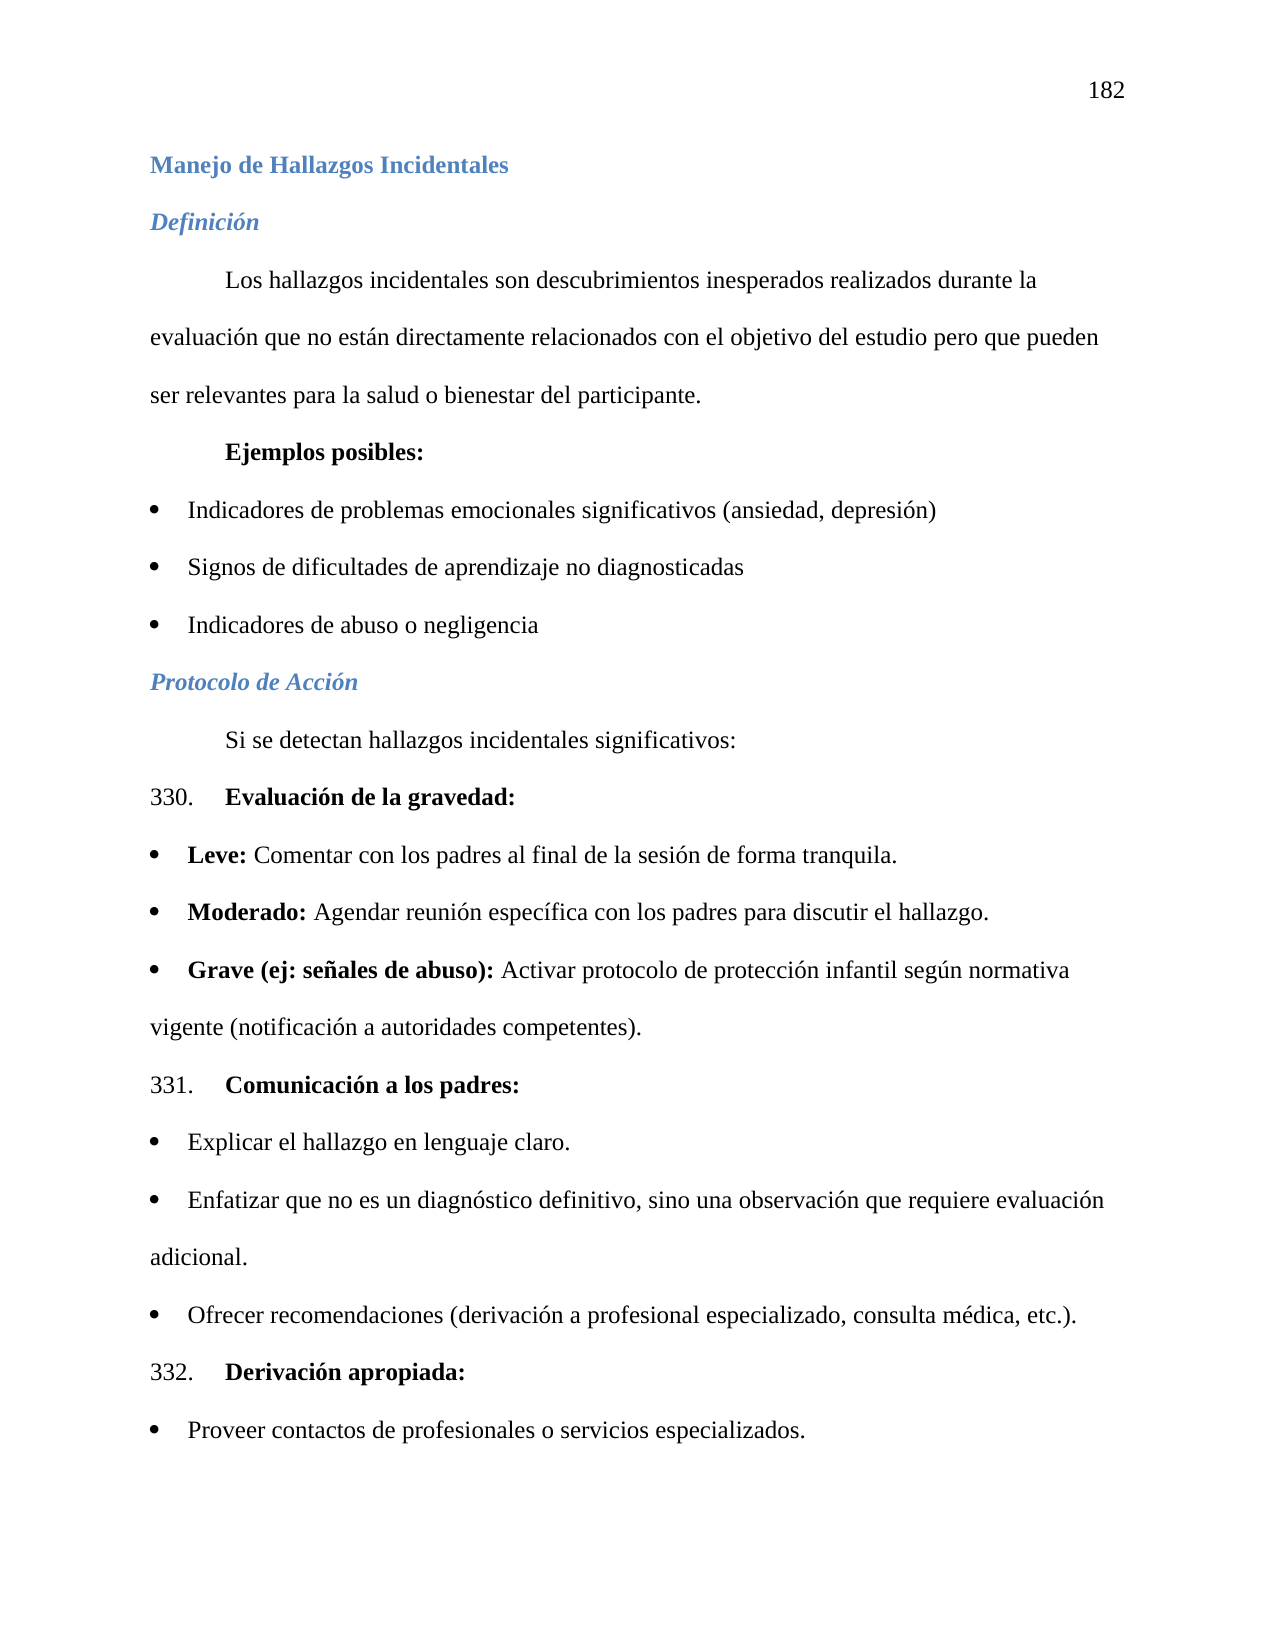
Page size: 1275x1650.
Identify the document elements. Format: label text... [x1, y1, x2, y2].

subtitle Definición [150, 207, 1125, 236]
list Indicadores de problemas emocionales significativos (ansiedad, depresión) [150, 495, 1125, 524]
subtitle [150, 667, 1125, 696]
subtitle Manejo de Hallazgos Incidentales [150, 150, 1125, 179]
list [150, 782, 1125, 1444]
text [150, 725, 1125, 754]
text Los hallazgos incidentales son descubrimientos inesperados realizados durante la evaluación que no están directamente relacionados con el objetivo del estudio pero que pueden ser relevantes para la salud o bienestar del participante. [150, 265, 1125, 409]
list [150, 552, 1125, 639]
text Ejemplos posibles: [150, 437, 1125, 466]
